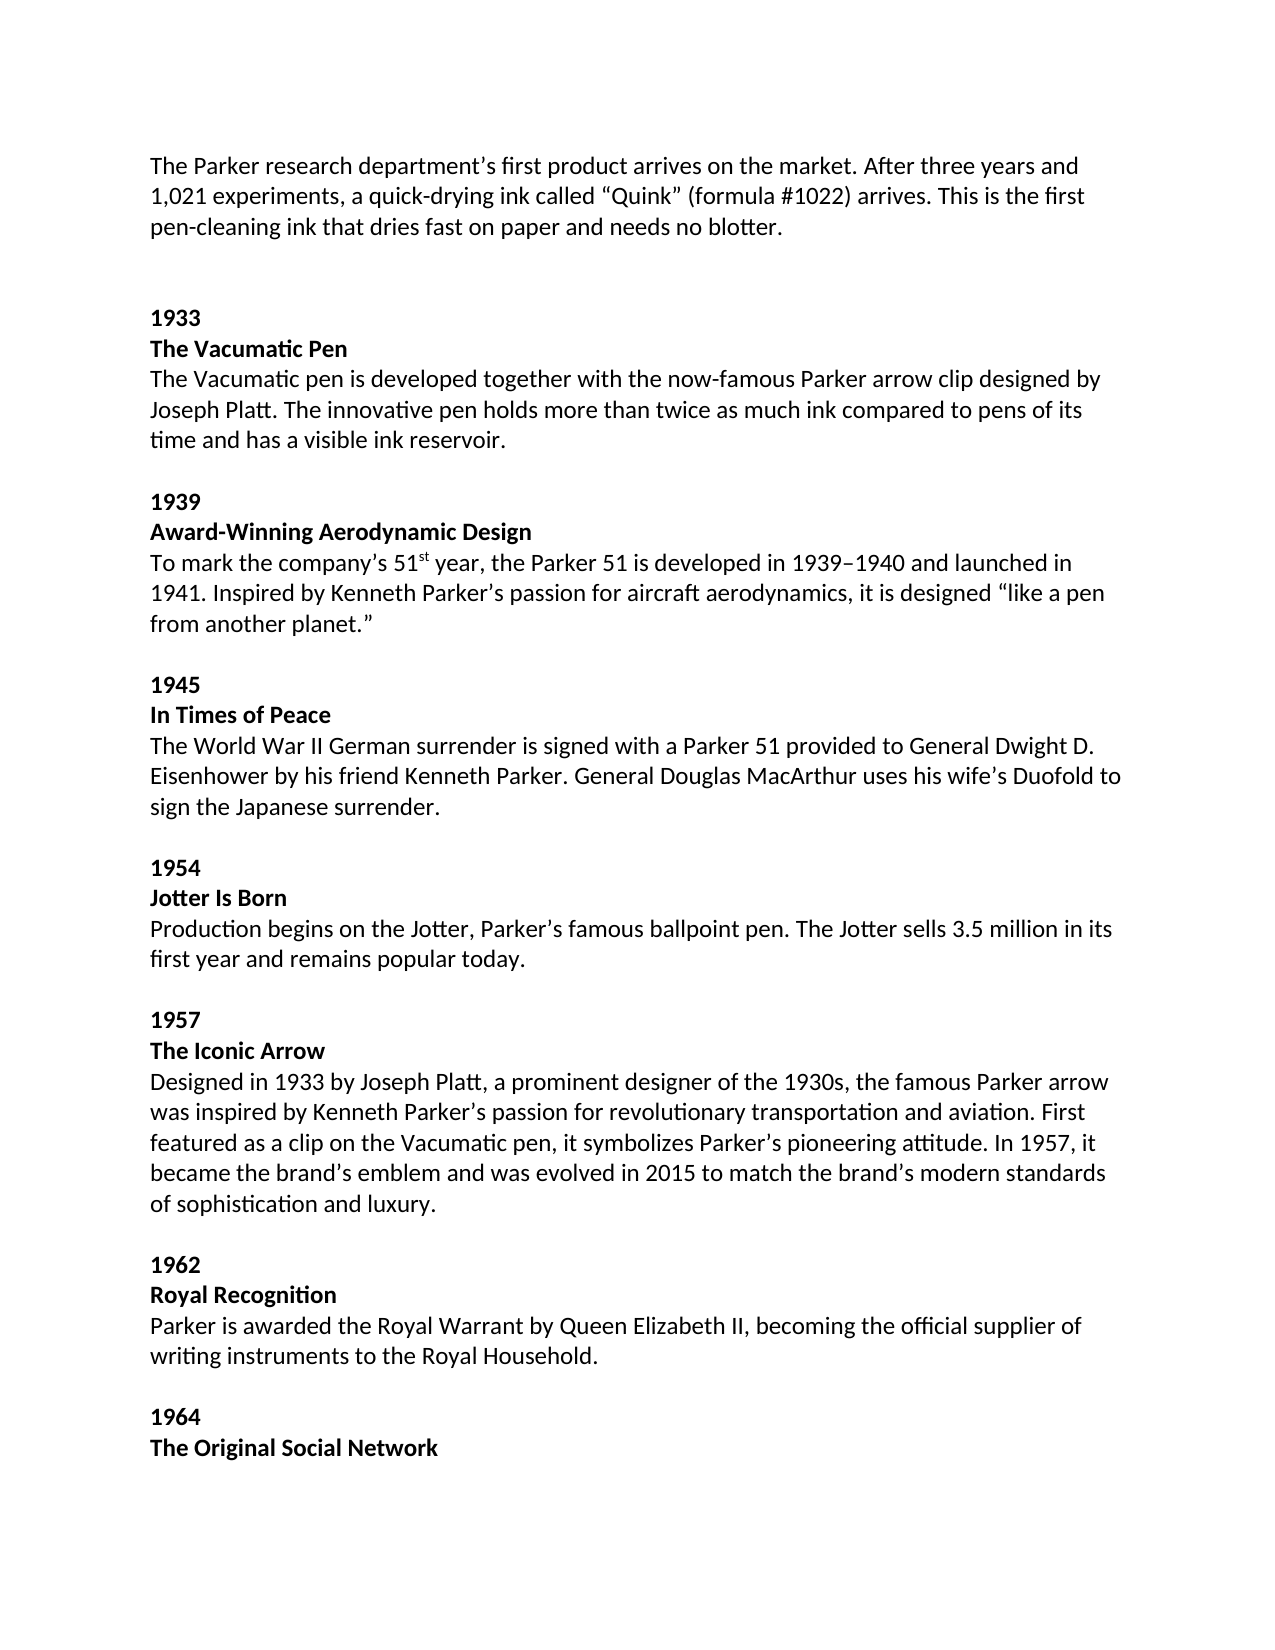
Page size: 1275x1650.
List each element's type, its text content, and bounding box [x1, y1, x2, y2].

text 1964 [150, 1401, 1125, 1432]
text Production begins on the Jotter, Parker’s famous ballpoint pen. The Jotter sells 3.5 million in its first year and remains popular today. [150, 913, 1125, 974]
text 1939 Award-Winning Aerodynamic Design [150, 486, 1125, 547]
text To mark the company’s 51st year, the Parker 51 is developed in 1939–1940 and launched in 1941. Inspired by Kenneth Parker’s passion for aircraft aerodynamics, it is designed “like a pen from another planet.” [150, 547, 1125, 638]
text 1954 Jotter Is Born [150, 852, 1125, 913]
text The Vacumatic pen is developed together with the now-famous Parker arrow clip designed by Joseph Platt. The innovative pen holds more than twice as much ink compared to pens of its time and has a visible ink reservoir. [150, 364, 1125, 455]
text The World War II German surrender is signed with a Parker 51 provided to General Dwight D. Eisenhower by his friend Kenneth Parker. General Douglas MacArthur uses his wife’s Duofold to sign the Japanese surrender. [150, 730, 1125, 821]
text 1962 Royal Recognition [150, 1249, 1125, 1310]
text Parker is awarded the Royal Warrant by Queen Elizabeth II, becoming the official supplier of writing instruments to the Royal Household. [150, 1310, 1125, 1371]
text 1933 [150, 303, 1125, 333]
text The Vacumatic Pen [150, 333, 1125, 364]
text The Parker research department’s first product arrives on the market. After three years and 1,021 experiments, a quick-drying ink called “Quink” (formula #1022) arrives. This is the first pen-cleaning ink that dries fast on paper and needs no blotter. [150, 150, 1125, 242]
text The Original Social Network [150, 1432, 1125, 1462]
text 1945 [150, 669, 1125, 699]
text Designed in 1933 by Joseph Platt, a prominent designer of the 1930s, the famous Parker arrow was inspired by Kenneth Parker’s passion for revolutionary transportation and aviation. First featured as a clip on the Vacumatic pen, it symbolizes Parker’s pioneering attitude. In 1957, it became the brand’s emblem and was evolved in 2015 to match the brand’s modern standards of sophistication and luxury. [150, 1066, 1125, 1218]
text In Times of Peace [150, 699, 1125, 730]
text 1957 The Iconic Arrow [150, 1004, 1125, 1066]
